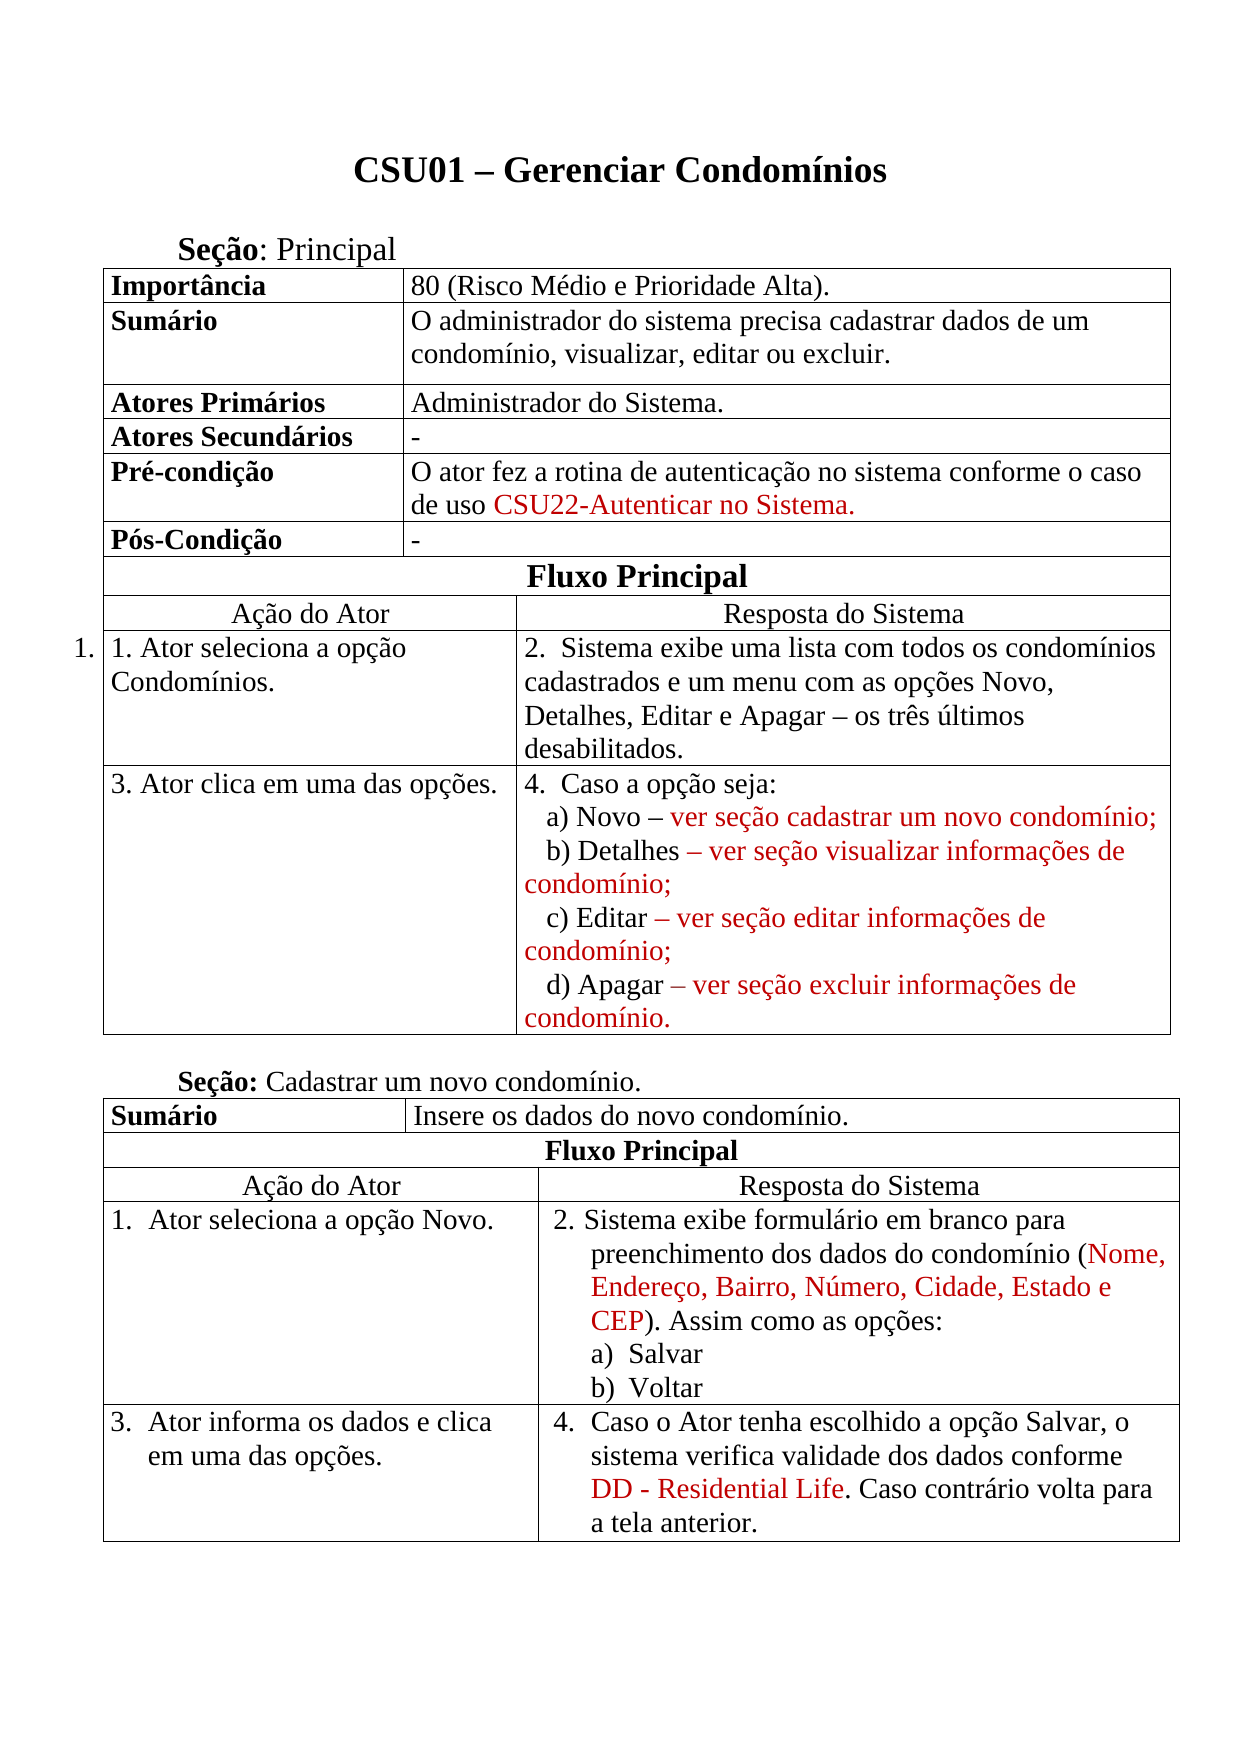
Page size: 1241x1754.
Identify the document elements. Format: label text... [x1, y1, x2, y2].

table_cell 1. Ator seleciona a opção Condomínios. [104, 631, 516, 765]
table_cell - [404, 522, 1170, 556]
table_cell Fluxo Principal [104, 557, 1170, 595]
table_cell 2. Sistema exibe uma lista com todos os condomínios cadastrados e um menu com as opções Novo, Detalhes, Editar e Apagar – os três últimos desabilitados. [517, 631, 1170, 765]
table_header 80 (Risco Médio e Prioridade Alta). [404, 269, 1170, 302]
table_cell 3. Ator clica em uma das opções. [104, 766, 516, 1034]
table_cell Atores Secundários [104, 419, 403, 453]
table_header Insere os dados do novo condomínio. [406, 1099, 1179, 1132]
table_cell Sumário [104, 303, 403, 384]
table_cell O administrador do sistema precisa cadastrar dados de um condomínio, visualizar, editar ou excluir. [404, 303, 1170, 384]
table_cell Sistema exibe formulário em branco para preenchimento dos dados do condomínio (Nome, Endereço, Bairro, Número, Cidade, Estado e CEP). Assim como as opções: Salvar Voltar [539, 1202, 1179, 1403]
table_cell Resposta do Sistema [539, 1168, 1179, 1201]
table_cell Pré-condição [104, 454, 403, 521]
table_cell Ação do Ator [104, 1168, 538, 1201]
table_cell Caso o Ator tenha escolhido a opção Salvar, o sistema verifica validade dos dados conforme DD - Residential Life. Caso contrário volta para a tela anterior. [539, 1405, 1179, 1541]
table_cell Resposta do Sistema [517, 596, 1170, 629]
table_cell 4. Caso a opção seja: a) Novo – ver seção cadastrar um novo condomínio; b) Detalhes – ver seção visualizar informações de condomínio; c) Editar – ver seção editar informações de condomínio; d) Apagar – ver seção excluir informações de condomínio. [517, 766, 1170, 1034]
table_cell Fluxo Principal [104, 1133, 1179, 1167]
text Seção: Principal [177, 229, 1063, 267]
text Seção: Cadastrar um novo condomínio. [177, 1064, 1063, 1097]
table_cell Atores Primários [104, 385, 403, 418]
table_cell - [404, 419, 1170, 453]
table_cell O ator fez a rotina de autenticação no sistema conforme o caso de uso CSU22-Autenticar no Sistema. [404, 454, 1170, 521]
table_header Importância [104, 269, 403, 302]
table_cell Administrador do Sistema. [404, 385, 1170, 418]
table_cell Pós-Condição [104, 522, 403, 556]
table_cell Ator seleciona a opção Novo. [104, 1202, 538, 1403]
text CSU01 – Gerenciar Condomínios [177, 148, 1063, 191]
table_header Sumário [104, 1099, 405, 1132]
table_cell Ação do Ator [104, 596, 516, 629]
table_cell Ator informa os dados e clica em uma das opções. [104, 1405, 538, 1541]
